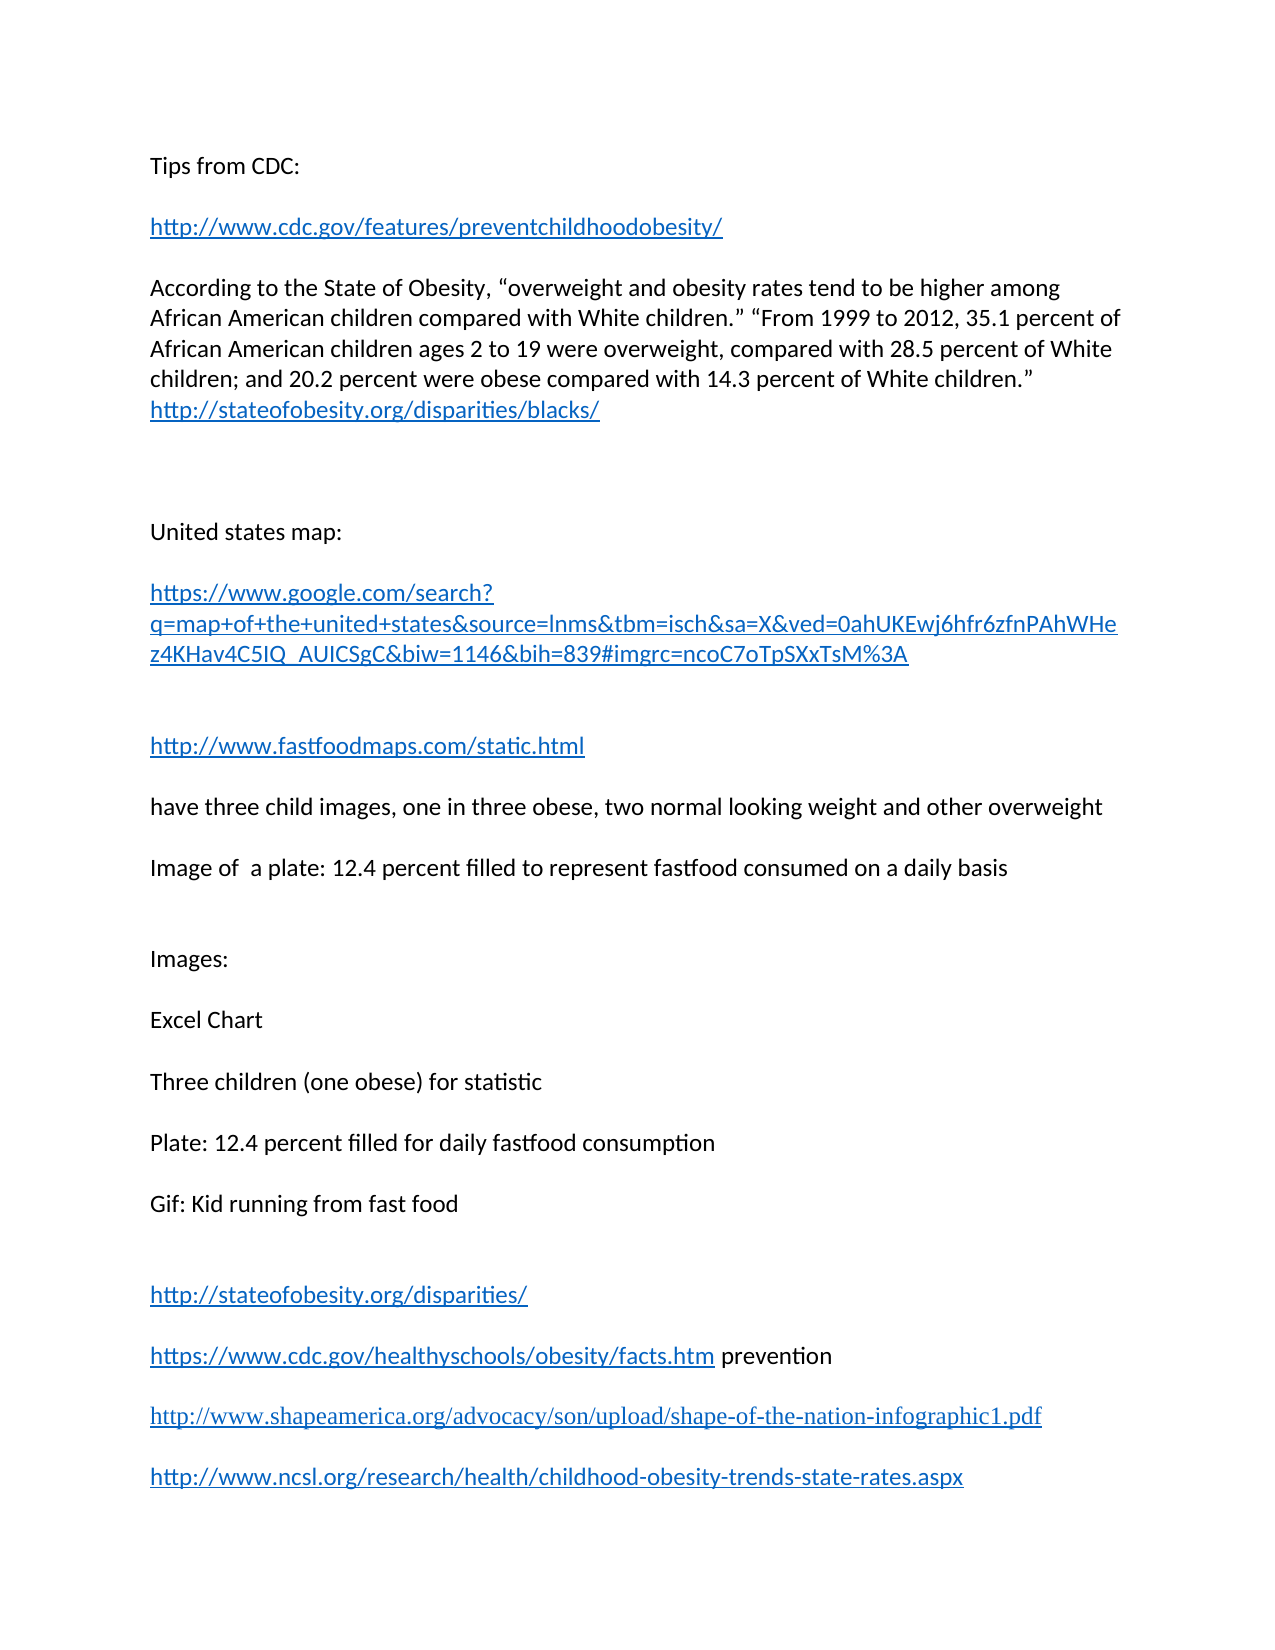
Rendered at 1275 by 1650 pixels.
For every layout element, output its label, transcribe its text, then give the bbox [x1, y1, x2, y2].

text https://www.google.com/search?q=map+of+the+united+states&source=lnms&tbm=isch&sa=X&ved=0ahUKEwj6hfr6zfnPAhWHez4KHav4C5IQ_AUICSgC&biw=1146&bih=839#imgrc=ncoC7oTpSXxTsM%3A [150, 577, 1125, 669]
text http://www.fastfoodmaps.com/static.html [150, 730, 1125, 760]
text Image of a plate: 12.4 percent filled to represent fastfood consumed on a daily basis [150, 852, 1125, 882]
text Three children (one obese) for statistic [150, 1066, 1125, 1096]
text Plate: 12.4 percent filled for daily fastfood consumption [150, 1127, 1125, 1157]
text http://www.ncsl.org/research/health/childhood-obesity-trends-state-rates.aspx [150, 1461, 1125, 1491]
text http://www.shapeamerica.org/advocacy/son/upload/shape-of-the-nation-infographic1.pdf [150, 1401, 1125, 1430]
text Gif: Kid running from fast food [150, 1188, 1125, 1218]
text United states map: [150, 516, 1125, 547]
text Images: [150, 943, 1125, 974]
text Tips from CDC: [150, 150, 1125, 181]
text According to the State of Obesity, “overweight and obesity rates tend to be higher among African American children compared with White children.” “From 1999 to 2012, 35.1 percent of African American children ages 2 to 19 were overweight, compared with 28.5 percent of White children; and 20.2 percent were obese compared with 14.3 percent of White children.” http://stateofobesity.org/disparities/blacks/ [150, 272, 1125, 425]
text Excel Chart [150, 1004, 1125, 1035]
text http://stateofobesity.org/disparities/ [150, 1279, 1125, 1310]
text http://www.cdc.gov/features/preventchildhoodobesity/ [150, 211, 1125, 242]
text https://www.cdc.gov/healthyschools/obesity/facts.htm prevention [150, 1340, 1125, 1371]
text have three child images, one in three obese, two normal looking weight and other overweight [150, 791, 1125, 821]
